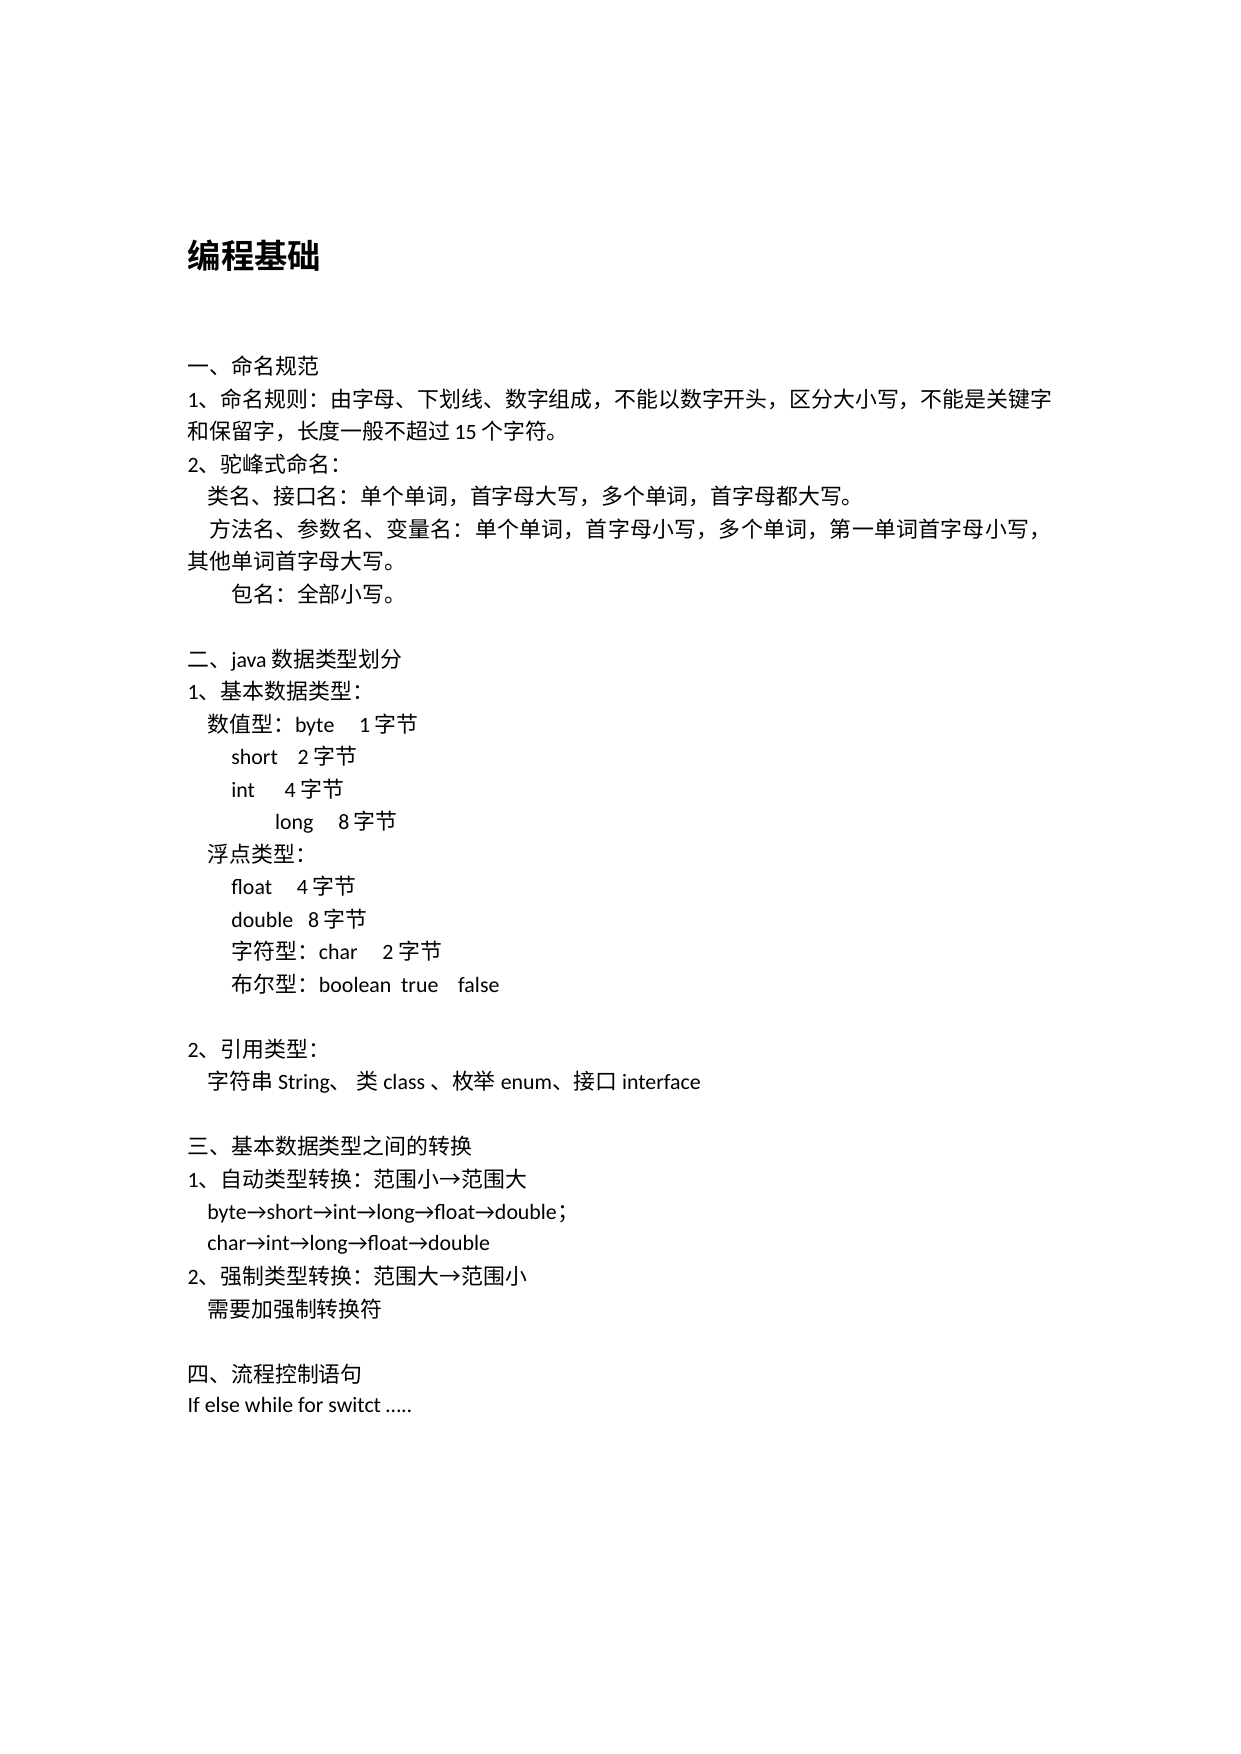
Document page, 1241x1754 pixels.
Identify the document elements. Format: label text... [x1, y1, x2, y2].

subtitle 编程基础 [187, 222, 1053, 287]
text 二、java数据类型划分 [187, 641, 1053, 674]
text 一、命名规范 [187, 349, 1053, 381]
text long 8字节 [187, 804, 1053, 836]
text short 2字节 [187, 739, 1053, 771]
text 2、驼峰式命名： [187, 446, 1053, 479]
text 包名：全部小写。 [187, 576, 1053, 609]
text 2、引用类型： [187, 1031, 1053, 1064]
text double 8字节 [187, 901, 1053, 934]
text If else while for switct ….. [187, 1389, 1053, 1421]
text 字符型：char 2字节 [187, 934, 1053, 966]
text int 4字节 [187, 771, 1053, 804]
text 四、流程控制语句 [187, 1356, 1053, 1389]
text 类名、接口名：单个单词，首字母大写，多个单词，首字母都大写。 [187, 479, 1053, 511]
text 方法名、参数名、变量名：单个单词，首字母小写，多个单词，第一单词首字母小写，其他单词首字母大写。 [187, 511, 1053, 576]
text 浮点类型： [187, 836, 1053, 869]
text 布尔型：boolean true false [187, 966, 1053, 999]
text 1、命名规则：由字母、下划线、数字组成，不能以数字开头，区分大小写，不能是关键字和保留字，长度一般不超过15个字符。 [187, 381, 1053, 446]
text 字符串 String、 类 class 、枚举 enum、接口interface [187, 1064, 1053, 1096]
text 数值型：byte 1字节 [187, 706, 1053, 739]
text byte→short→int→long→float→double； [187, 1194, 1053, 1226]
text 1、基本数据类型： [187, 674, 1053, 706]
text 需要加强制转换符 [187, 1291, 1053, 1324]
text 1、自动类型转换：范围小→范围大 [187, 1161, 1053, 1194]
text float 4字节 [187, 869, 1053, 901]
text char→int→long→float→double [187, 1226, 1053, 1259]
text 三、基本数据类型之间的转换 [187, 1129, 1053, 1161]
text 2、强制类型转换：范围大→范围小 [187, 1259, 1053, 1291]
